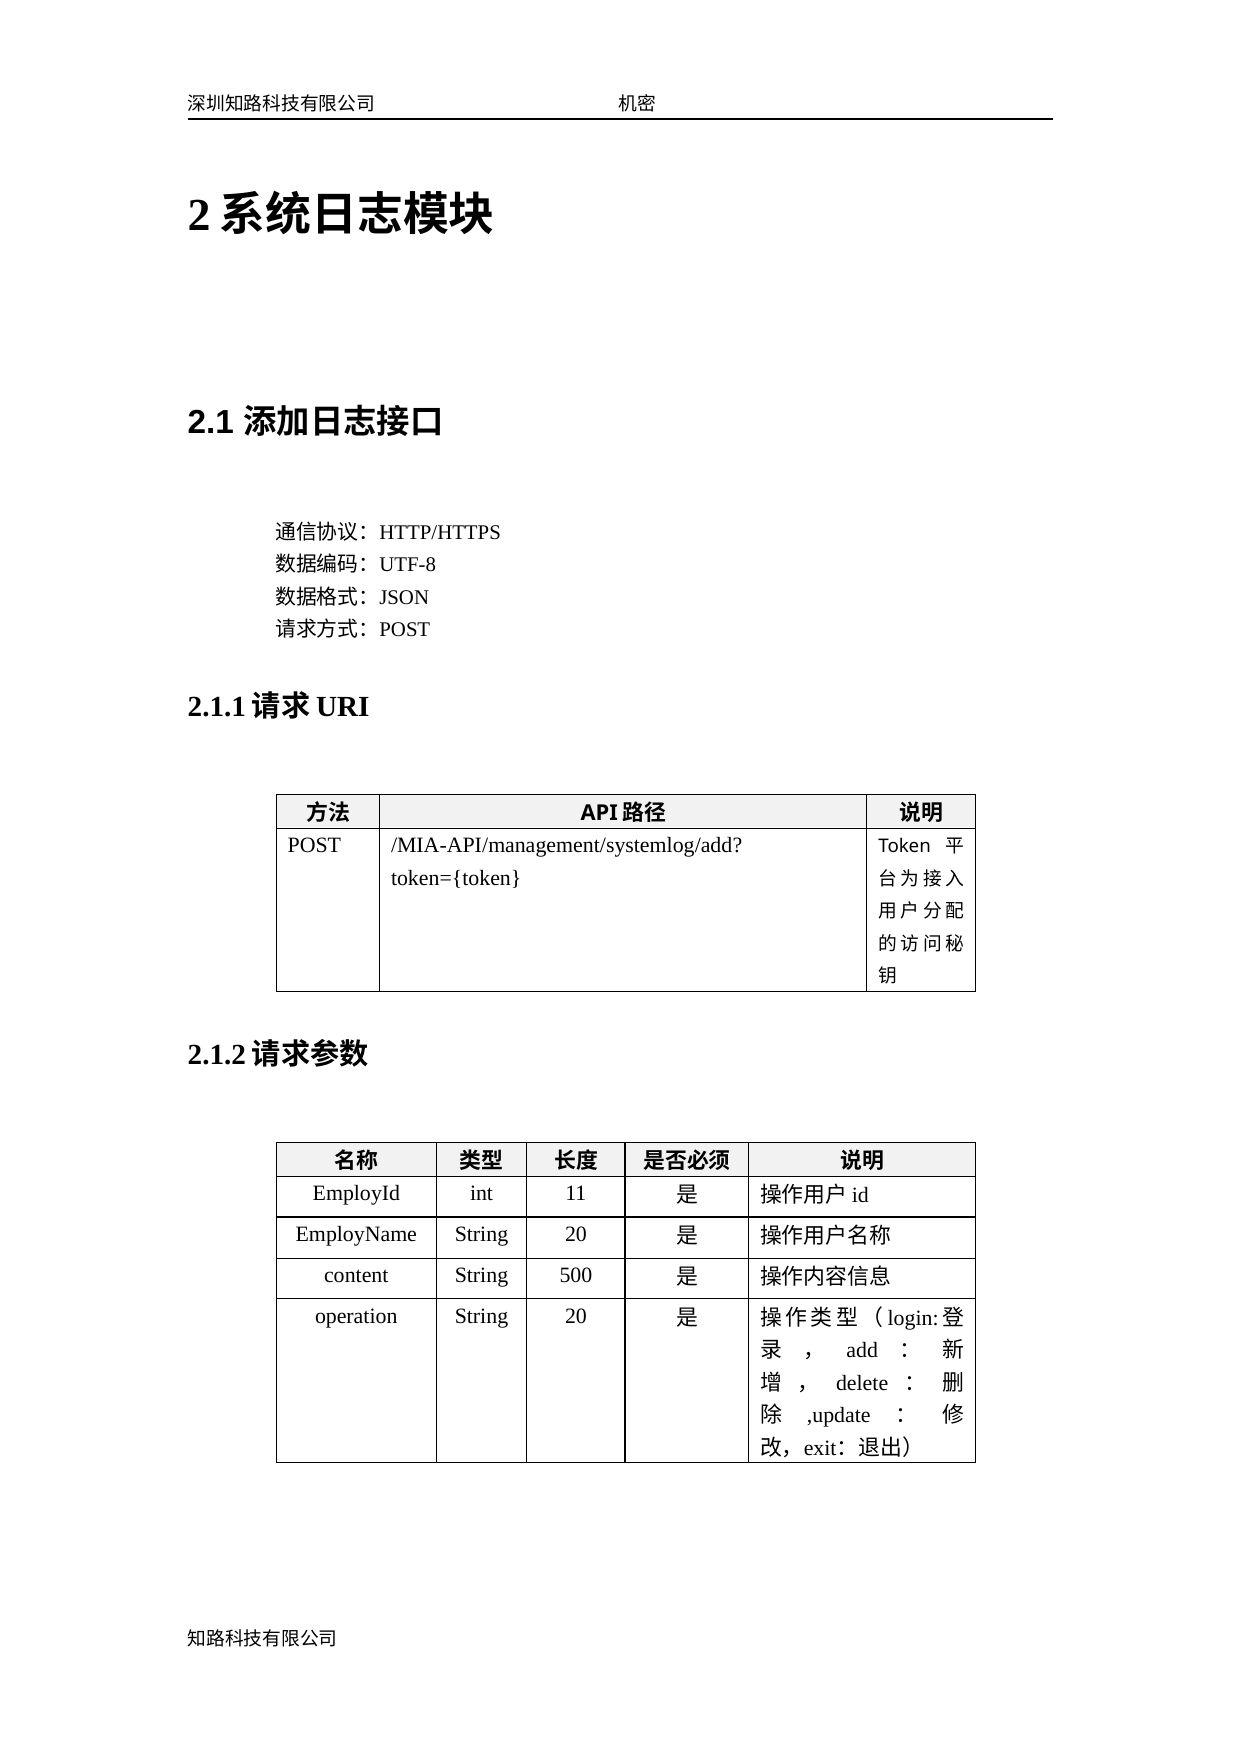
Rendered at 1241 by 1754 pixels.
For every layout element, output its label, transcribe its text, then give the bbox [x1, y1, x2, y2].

subtitle 2.1.2请求参数 [187, 1019, 1053, 1084]
table_cell EmployId [277, 1177, 436, 1216]
table_cell /MIA-API/management/systemlog/add?token={token} [380, 829, 866, 991]
table_cell 20 [527, 1299, 624, 1462]
table_header 名称 [277, 1143, 436, 1176]
table_cell 是 [626, 1177, 748, 1216]
table_cell String [437, 1259, 526, 1298]
subtitle 2系统日志模块 [187, 162, 1053, 259]
table_header 说明 [867, 795, 975, 827]
table_cell 操作内容信息 [749, 1259, 975, 1298]
table_cell String [437, 1218, 526, 1257]
table_cell 操作类型（login:登录，add：新增，delete：删除,update：修改，exit：退出） [749, 1299, 975, 1462]
table_cell Token平台为接入用户分配的访问秘钥 [867, 829, 975, 991]
text 请求方式：POST [275, 611, 1053, 644]
table_cell int [437, 1177, 526, 1216]
table_cell EmployName [277, 1218, 436, 1257]
text 通信协议：HTTP/HTTPS [275, 514, 1053, 546]
subtitle 2.1 添加日志接口 [187, 387, 1053, 452]
table_header 类型 [437, 1143, 526, 1176]
table_header API路径 [380, 795, 866, 827]
table_cell POST [277, 829, 379, 991]
table_header 是否必须 [626, 1143, 748, 1176]
table_cell 20 [527, 1218, 624, 1257]
text 数据编码：UTF-8 [275, 546, 1053, 579]
table_cell 操作用户名称 [749, 1218, 975, 1257]
table_cell 11 [527, 1177, 624, 1216]
table_header 方法 [277, 795, 379, 827]
subtitle 2.1.1请求URI [187, 671, 1053, 736]
table_cell 是 [626, 1299, 748, 1462]
table_cell 是 [626, 1218, 748, 1257]
table_cell content [277, 1259, 436, 1298]
text 数据格式：JSON [275, 579, 1053, 611]
table_cell String [437, 1299, 526, 1462]
table_cell 操作用户id [749, 1177, 975, 1216]
table_cell 是 [626, 1259, 748, 1298]
table_cell operation [277, 1299, 436, 1462]
table_header 长度 [527, 1143, 624, 1176]
table_header 说明 [749, 1143, 975, 1176]
table_cell 500 [527, 1259, 624, 1298]
